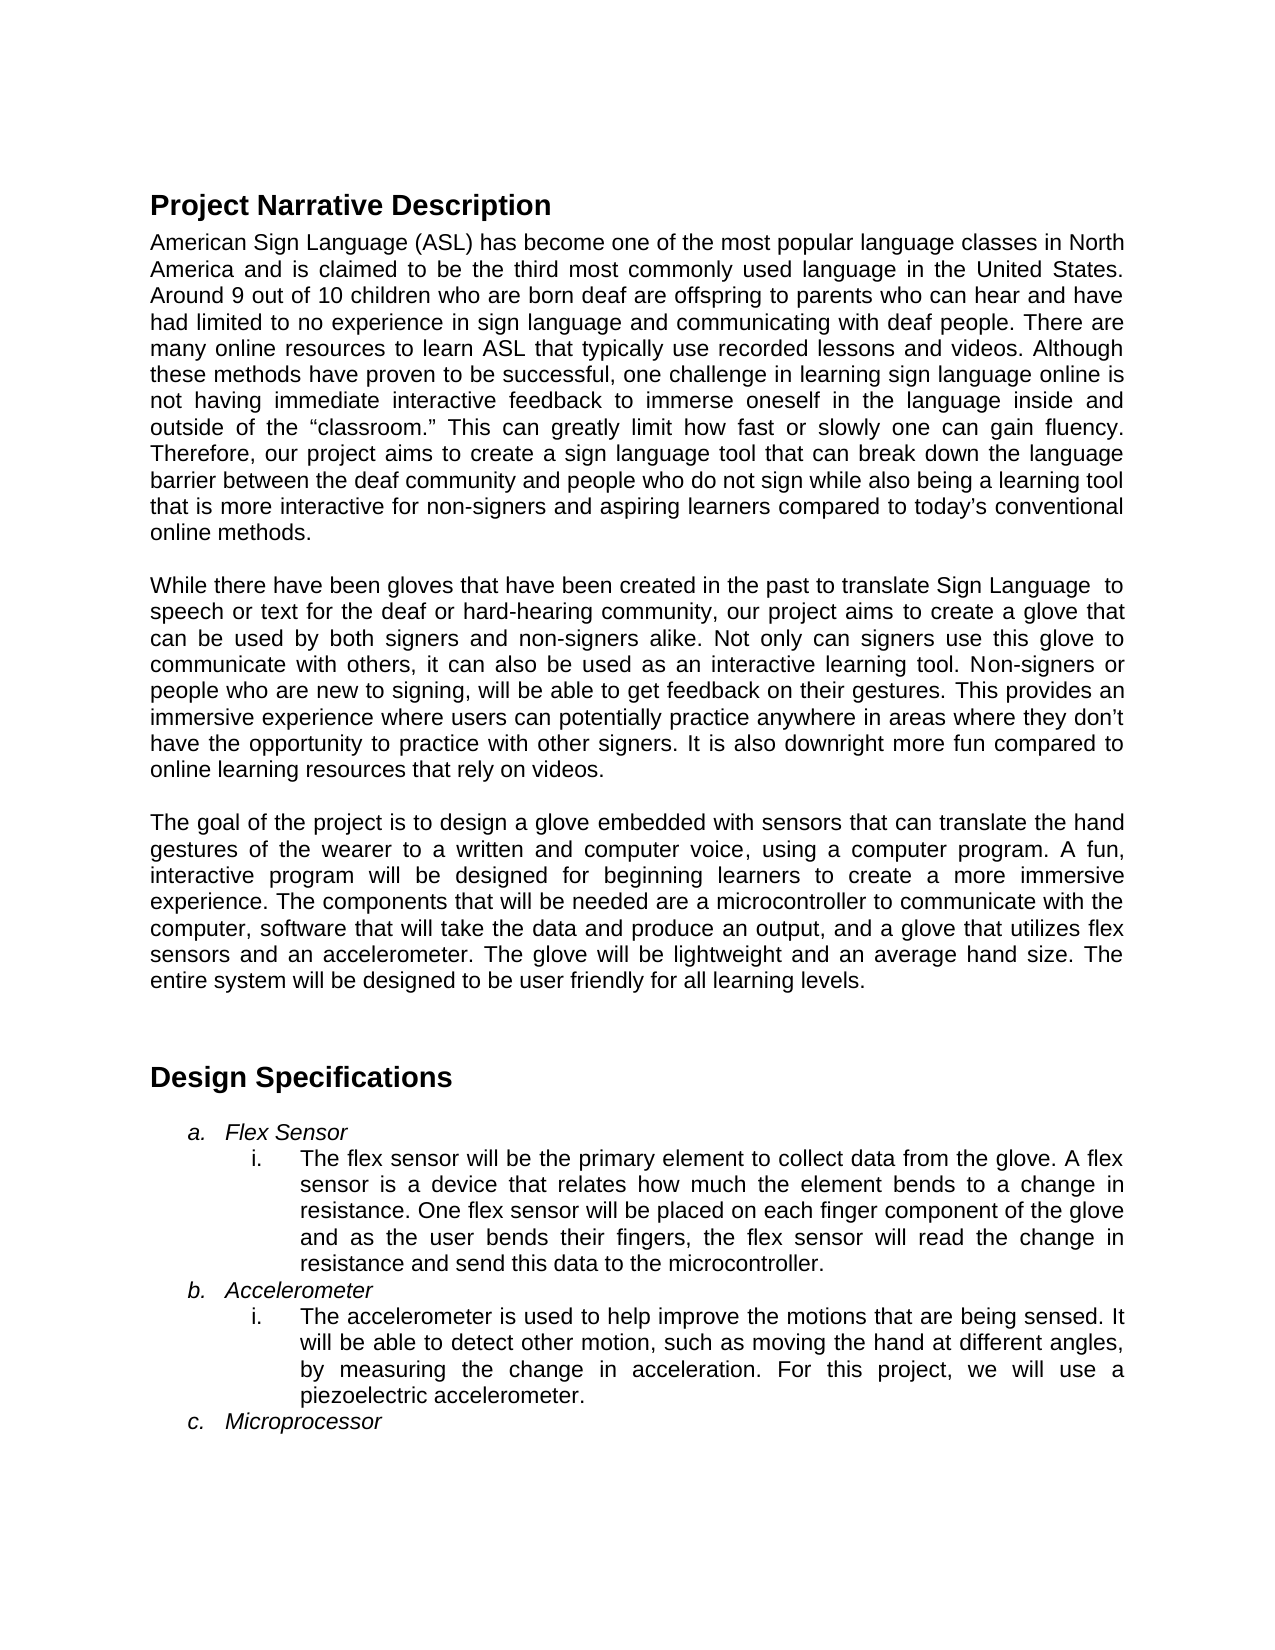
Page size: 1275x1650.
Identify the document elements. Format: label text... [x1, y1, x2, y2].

list Microprocessor [187, 1408, 1125, 1435]
text American Sign Language (ASL) has become one of the most popular language classes in North America and is claimed to be the third most commonly used language in the United States. Around 9 out of 10 children who are born deaf are offspring to parents who can hear and have had limited to no experience in sign language and communicating with deaf people. There are many online resources to learn ASL that typically use recorded lessons and videos. Although these methods have proven to be successful, one challenge in learning sign language online is not having immediate interactive feedback to immerse oneself in the language inside and outside of the “classroom.” This can greatly limit how fast or slowly one can gain fluency. Therefore, our project aims to create a sign language tool that can break down the language barrier between the deaf community and people who do not sign while also being a learning tool that is more interactive for non-signers and aspiring learners compared to today’s conventional online methods. [150, 229, 1125, 546]
subtitle Design Specifications [150, 1060, 1125, 1093]
subtitle Project Narrative Description [150, 187, 1125, 221]
list The flex sensor will be the primary element to collect data from the glove. A flex sensor is a device that relates how much the element bends to a change in resistance. One flex sensor will be placed on each finger component of the glove and as the user bends their fingers, the flex sensor will read the change in resistance and send this data to the microcontroller. [262, 1145, 1125, 1277]
text The goal of the project is to design a glove embedded with sensors that can translate the hand gestures of the wearer to a written and computer voice, using a computer program. A fun, interactive program will be designed for beginning learners to create a more immersive experience. The components that will be needed are a microcontroller to communicate with the computer, software that will take the data and produce an output, and a glove that utilizes flex sensors and an accelerometer. The glove will be lightweight and an average hand size. The entire system will be designed to be user friendly for all learning levels. [150, 809, 1125, 994]
list Accelerometer [187, 1277, 1125, 1303]
list Flex Sensor [187, 1118, 1125, 1145]
text While there have been gloves that have been created in the past to translate Sign Language to speech or text for the deaf or hard-hearing community, our project aims to create a glove that can be used by both signers and non-signers alike. Not only can signers use this glove to communicate with others, it can also be used as an interactive learning tool. Non-signers or people who are new to signing, will be able to get feedback on their gestures. This provides an immersive experience where users can potentially practice anywhere in areas where they don’t have the opportunity to practice with other signers. It is also downright more fun compared to online learning resources that rely on videos. [150, 572, 1125, 783]
list The accelerometer is used to help improve the motions that are being sensed. It will be able to detect other motion, such as moving the hand at different angles, by measuring the change in acceleration. For this project, we will use a piezoelectric accelerometer. [262, 1303, 1125, 1408]
